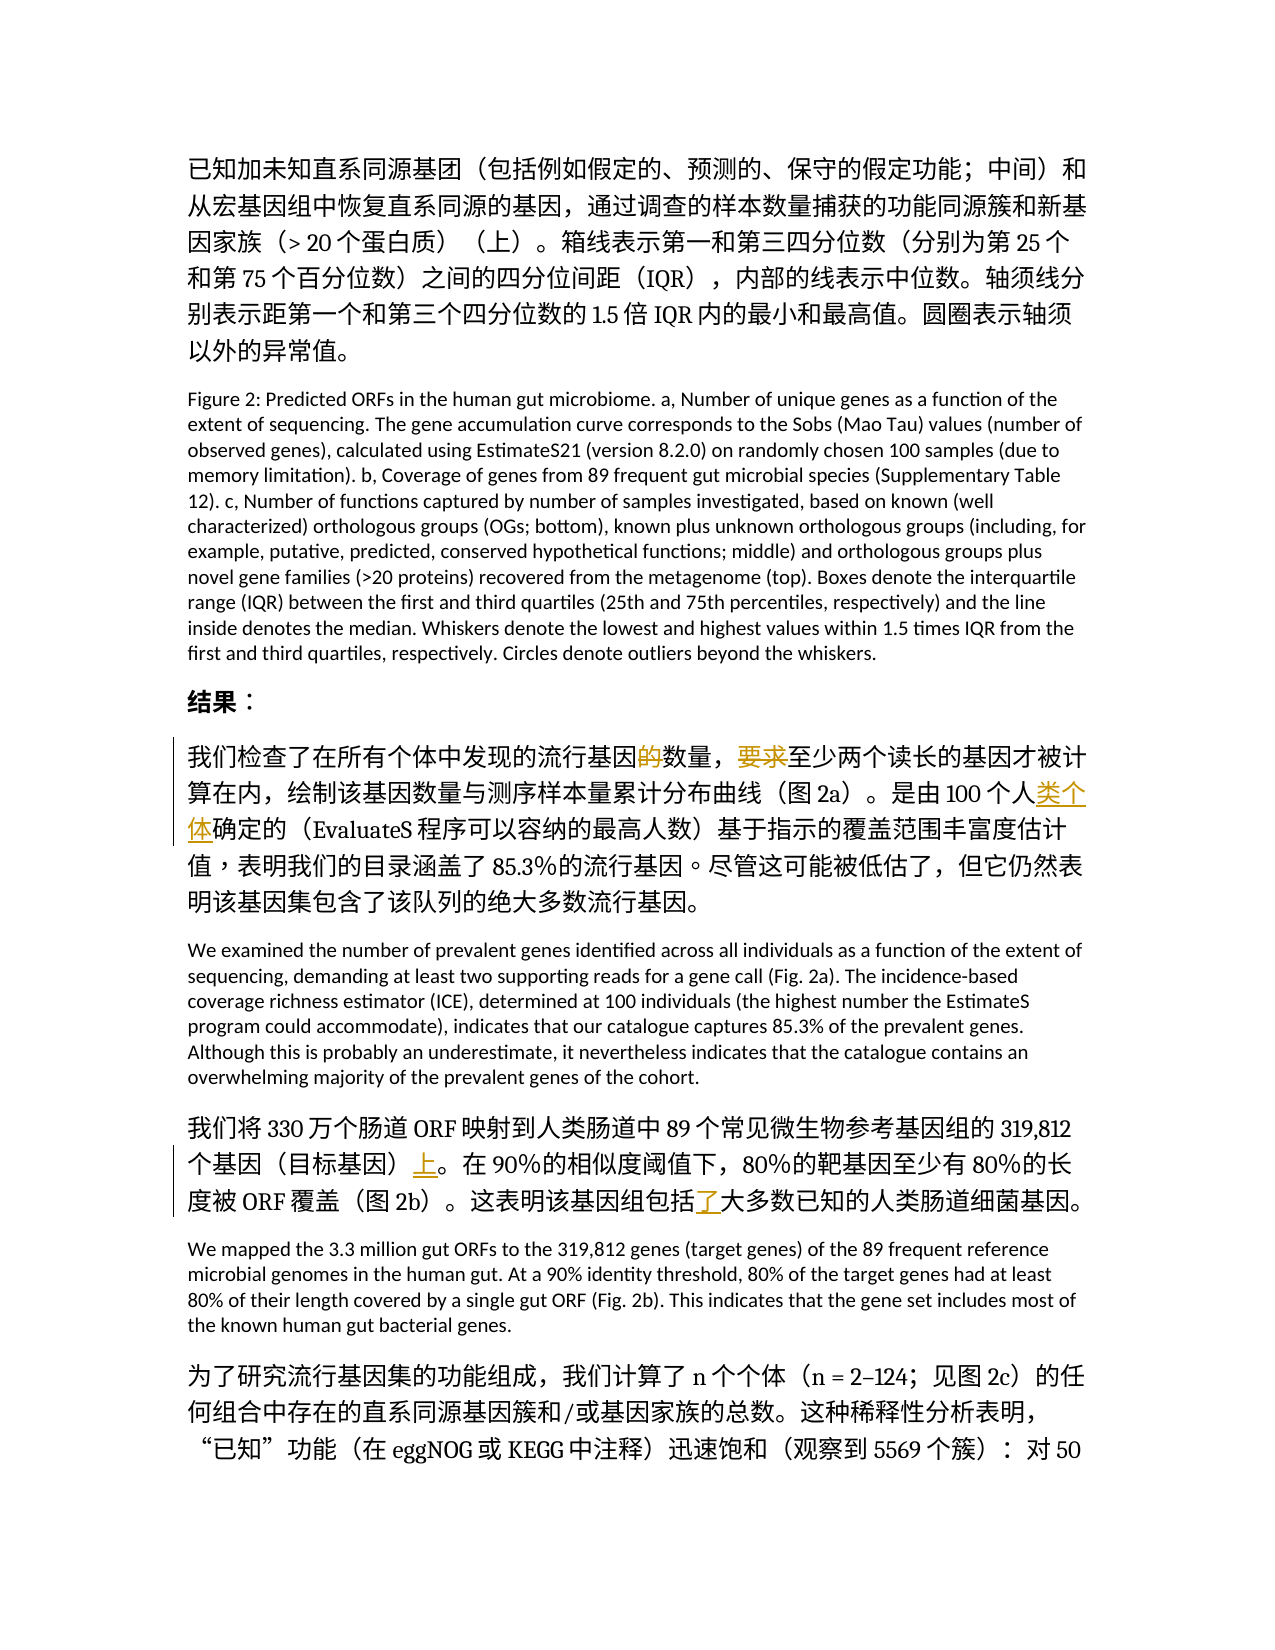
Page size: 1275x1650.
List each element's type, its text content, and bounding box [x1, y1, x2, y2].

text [187, 1357, 1087, 1465]
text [187, 150, 1087, 367]
text 结果： [187, 684, 1087, 719]
text We examined the number of prevalent genes identified across all individuals as a function of the extent of sequencing, demanding at least two supporting reads for a gene call (Fig. 2a). The incidence-based coverage richness estimator (ICE), determined at 100 individuals (the highest number the EstimateS program could accommodate), indicates that our catalogue captures 85.3% of the prevalent genes. Although this is probably an underestimate, it nevertheless indicates that the catalogue contains an overwhelming majority of the prevalent genes of the cohort. [187, 937, 1087, 1090]
text 我们检查了在所有个体中发现的流行基因数量，至少两个读长的基因才被计算在内，绘制该基因数量与测序样本量累计分布曲线（图2a）。是由100个人确定的（EvaluateS程序可以容纳的最高人数）基于指示的覆盖范围丰富度估计值，表明我们的目录涵盖了85.3％的流行基因。尽管这可能被低估了，但它仍然表明该基因集包含了该队列的绝大多数流行基因。 [187, 737, 1087, 919]
text We mapped the 3.3 million gut ORFs to the 319,812 genes (target genes) of the 89 frequent reference microbial genomes in the human gut. At a 90% identity threshold, 80% of the target genes had at least 80% of their length covered by a single gut ORF (Fig. 2b). This indicates that the gene set includes most of the known human gut bacterial genes. [187, 1236, 1087, 1338]
text 我们将330万个肠道ORF映射到人类肠道中89个常见微生物参考基因组的319,812个基因（目标基因）。在90％的相似度阈值下，80％的靶基因至少有80％的长度被ORF覆盖（图2b）。这表明该基因组包括大多数已知的人类肠道细菌基因。 [187, 1109, 1087, 1217]
text Figure 2: Predicted ORFs in the human gut microbiome. a, Number of unique genes as a function of the extent of sequencing. The gene accumulation curve corresponds to the Sobs (Mao Tau) values (number of observed genes), calculated using EstimateS21 (version 8.2.0) on randomly chosen 100 samples (due to memory limitation). b, Coverage of genes from 89 frequent gut microbial species (Supplementary Table 12). c, Number of functions captured by number of samples investigated, based on known (well characterized) orthologous groups (OGs; bottom), known plus unknown orthologous groups (including, for example, putative, predicted, conserved hypothetical functions; middle) and orthologous groups plus novel gene families (>20 proteins) recovered from the metagenome (top). Boxes denote the interquartile range (IQR) between the first and third quartiles (25th and 75th percentiles, respectively) and the line inside denotes the median. Whiskers denote the lowest and highest values within 1.5 times IQR from the first and third quartiles, respectively. Circles denote outliers beyond the whiskers. [187, 386, 1087, 666]
